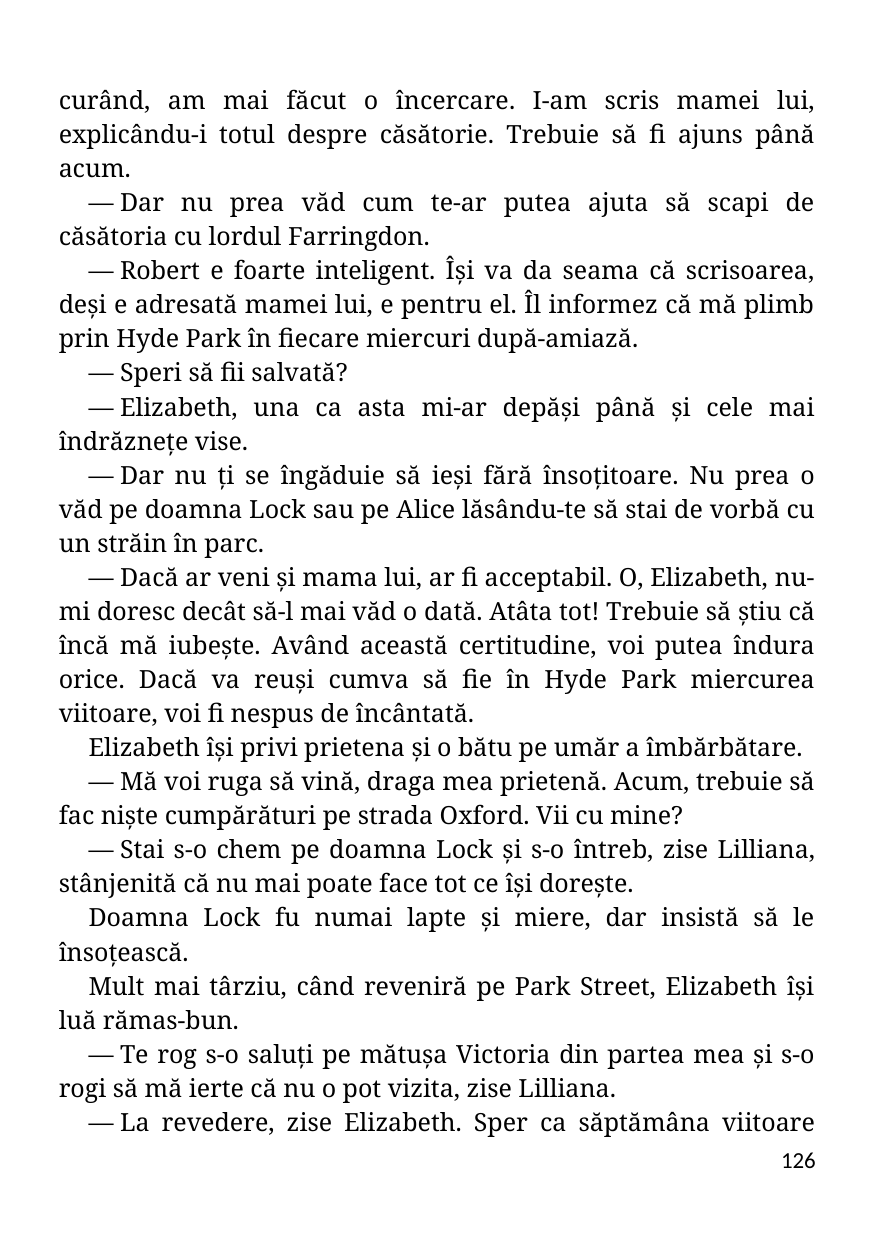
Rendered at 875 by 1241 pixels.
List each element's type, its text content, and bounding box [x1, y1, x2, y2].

text — Robert e foarte inteligent. Își va da seama că scrisoarea, deși e adresată mamei lui, e pentru el. Îl informez că mă plimb prin Hyde Park în fiecare miercuri după-amiază. [58, 253, 816, 355]
text — Stai s-o chem pe doamna Lock și s-o întreb, zise Lilliana, stânjenită că nu mai poate face tot ce își dorește. [58, 832, 816, 900]
text — Speri să fii salvată? [58, 355, 816, 389]
text — Dar nu ți se îngăduie să ieși fără însoțitoare. Nu prea o văd pe doamna Lock sau pe Alice lăsându-te să stai de vorbă cu un străin în parc. [58, 457, 816, 559]
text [58, 83, 816, 185]
text Mult mai târziu, când reveniră pe Park Street, Elizabeth își luă rămas-bun. [58, 968, 816, 1036]
text Elizabeth își privi prietena și o bătu pe umăr a îmbărbătare. [58, 730, 816, 764]
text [58, 1104, 816, 1138]
text — Te rog s-o saluți pe mătușa Victoria din partea mea și s-o rogi să mă ierte că nu o pot vizita, zise Lilliana. [58, 1036, 816, 1104]
text — Dacă ar veni și mama lui, ar fi acceptabil. O, Elizabeth, nu-mi doresc decât să-l mai văd o dată. Atâta tot! Trebuie să știu că încă mă iubește. Având această certitudine, voi putea îndura orice. Dacă va reuși cumva să fie în Hyde Park miercurea viitoare, voi fi nespus de încântată. [58, 559, 816, 730]
text — Mă voi ruga să vină, draga mea prietenă. Acum, trebuie să fac niște cumpărături pe strada Oxford. Vii cu mine? [58, 764, 816, 832]
text — Dar nu prea văd cum te-ar putea ajuta să scapi de căsătoria cu lordul Farringdon. [58, 185, 816, 253]
text Doamna Lock fu numai lapte și miere, dar insistă să le însoțească. [58, 900, 816, 968]
text — Elizabeth, una ca asta mi-ar depăși până și cele mai îndrăznețe vise. [58, 389, 816, 457]
